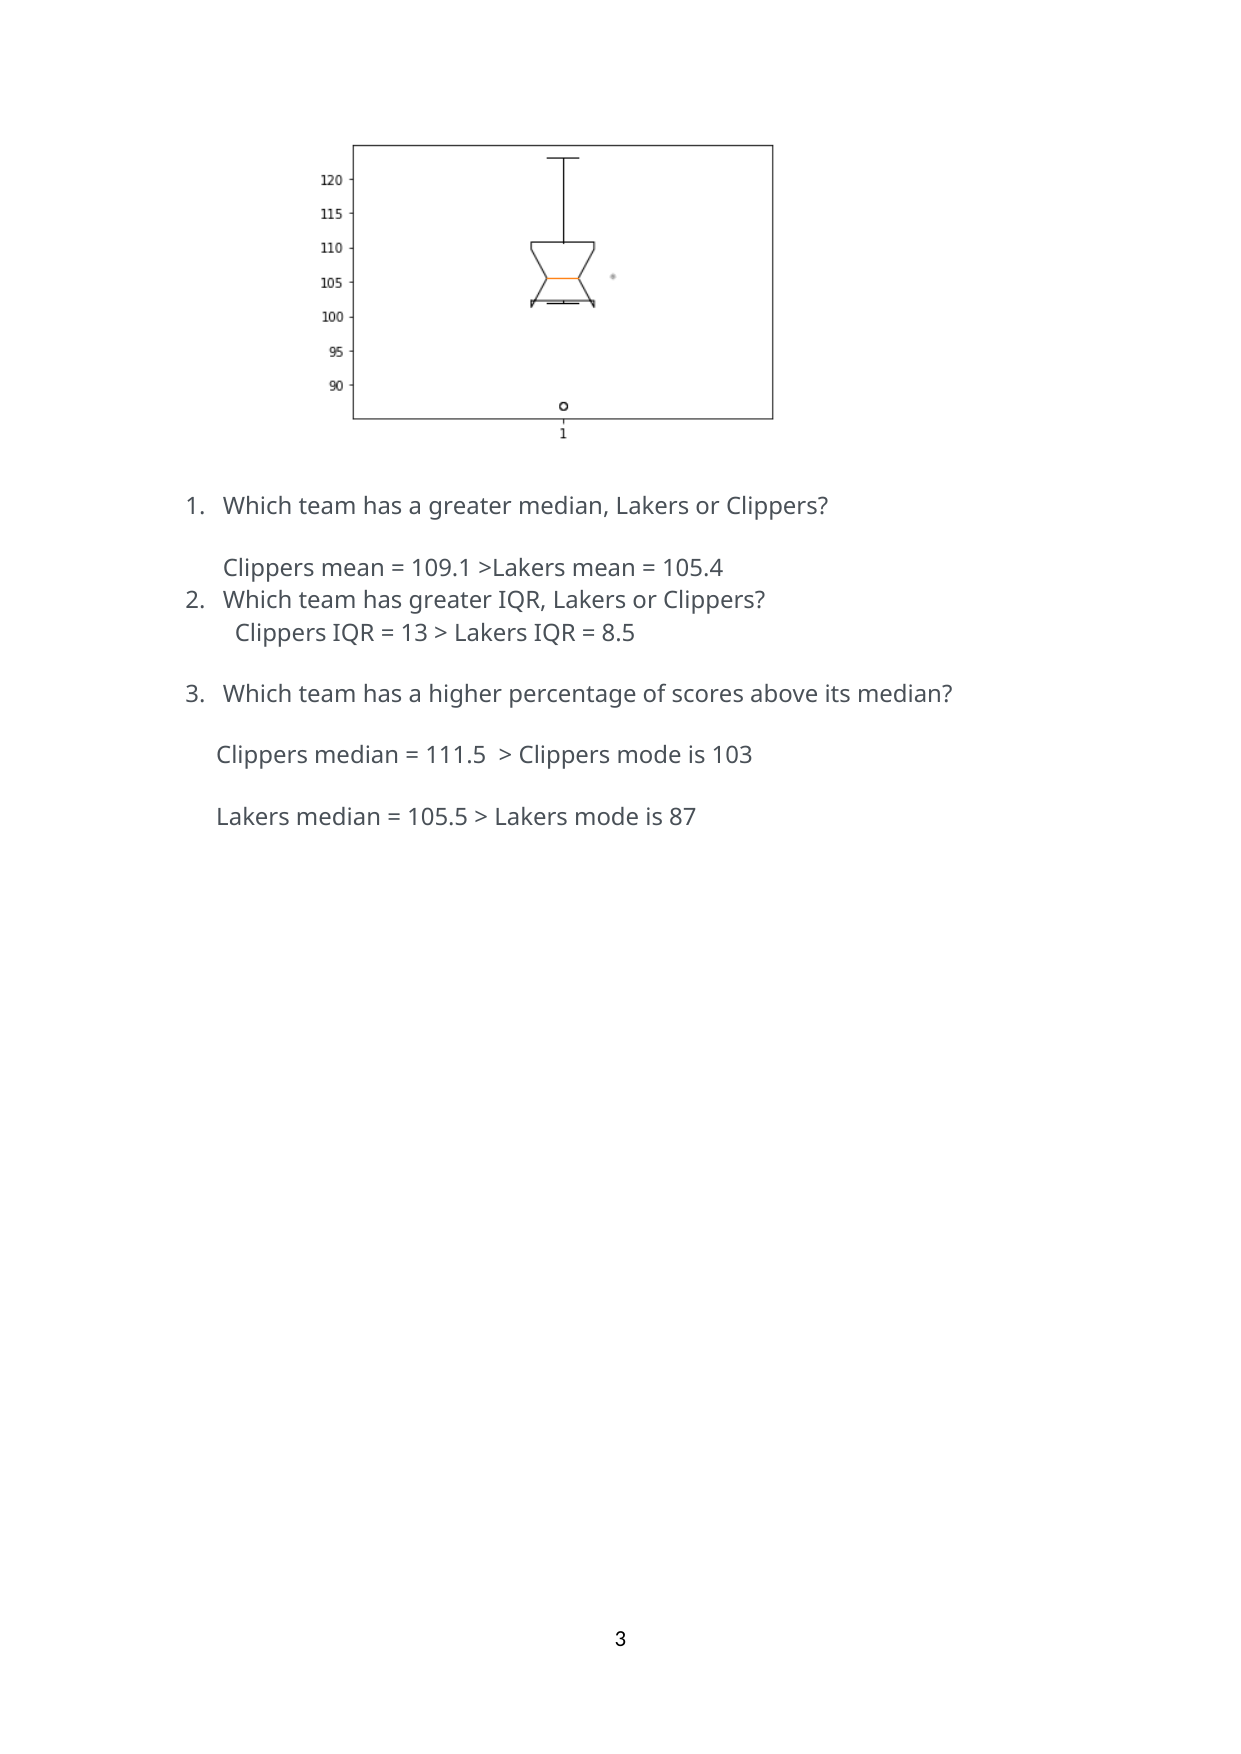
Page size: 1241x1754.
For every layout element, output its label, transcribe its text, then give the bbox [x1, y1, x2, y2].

text Lakers median = 105.5 > Lakers mode is 87 [148, 800, 1092, 832]
text Clippers IQR = 13 > Lakers IQR = 8.5 [148, 616, 1092, 648]
list Which team has a greater median, Lakers or Clippers? [185, 489, 1092, 521]
list Which team has a higher percentage of scores above its median? [185, 676, 1092, 709]
text Clippers median = 111.5 > Clippers mode is 103 [148, 738, 1092, 771]
picture [309, 135, 806, 451]
list Which team has greater IQR, Lakers or Clippers? [185, 583, 1092, 616]
list Clippers mean = 109.1 >Lakers mean = 105.4 [223, 551, 1092, 583]
